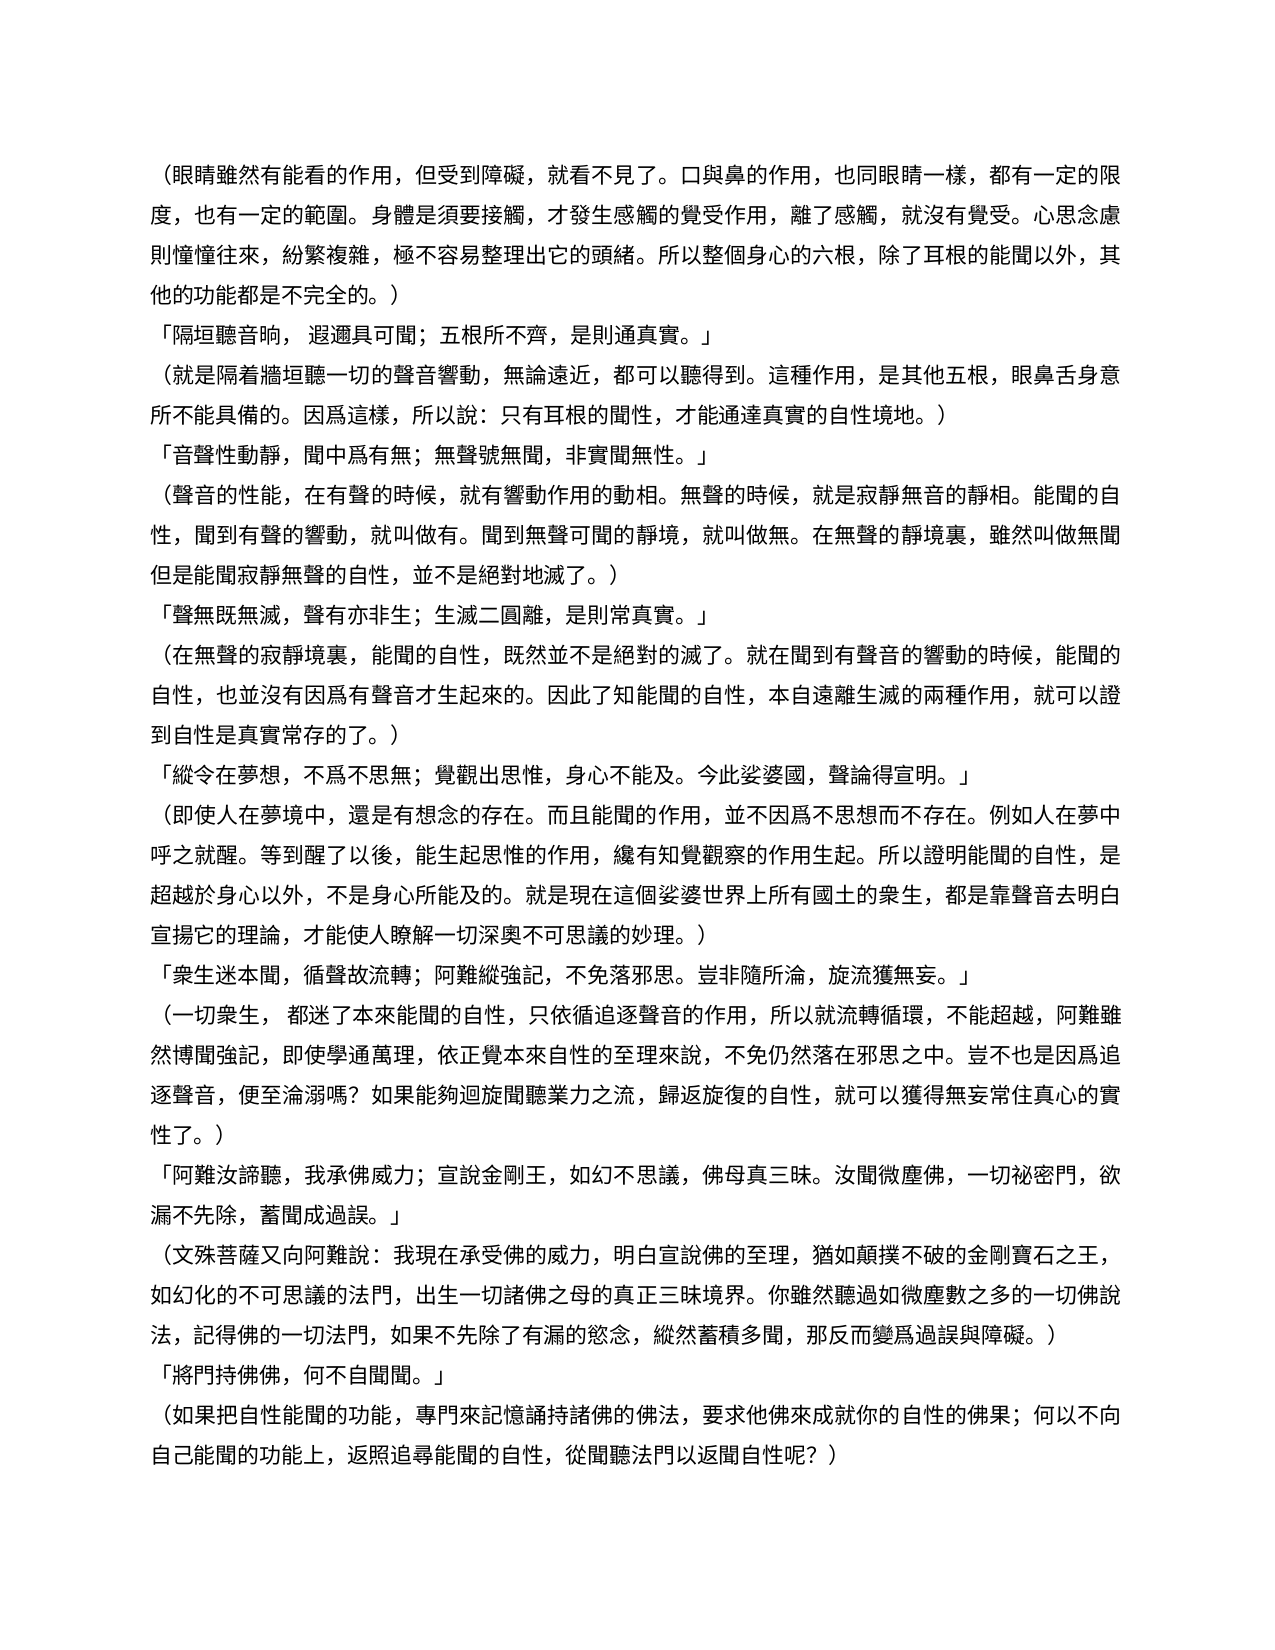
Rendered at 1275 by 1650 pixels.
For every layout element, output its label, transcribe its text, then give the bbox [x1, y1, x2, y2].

text 「將門持佛佛，何不自聞聞。」 [150, 1350, 1125, 1390]
text 「聲無既無滅，聲有亦非生；生滅二圓離，是則常真實。」 [150, 590, 1125, 630]
text 「音聲性動靜，聞中爲有無；無聲號無聞，非實聞無性。」 [150, 430, 1125, 470]
text （在無聲的寂靜境裏，能聞的自性，既然並不是絕對的滅了。就在聞到有聲音的響動的時候，能聞的自性，也並沒有因爲有聲音才生起來的。因此了知能聞的自性，本自遠離生滅的兩種作用，就可以證到自性是真實常存的了。） [150, 630, 1125, 750]
text （即使人在夢境中，還是有想念的存在。而且能聞的作用，並不因爲不思想而不存在。例如人在夢中，呼之就醒。等到醒了以後，能生起思惟的作用，纔有知覺觀察的作用生起。所以證明能聞的自性，是超越於身心以外，不是身心所能及的。就是現在這個娑婆世界上所有國土的衆生，都是靠聲音去明白宣揚它的理論，才能使人瞭解一切深奧不可思議的妙理。） [150, 790, 1125, 950]
text 「阿難汝諦聽，我承佛威力；宣說金剛王，如幻不思議，佛母真三昧。汝聞微塵佛，一切祕密門，欲漏不先除，蓄聞成過誤。」 [150, 1150, 1125, 1230]
text （文殊菩薩又向阿難說：我現在承受佛的威力，明白宣說佛的至理，猶如顛撲不破的金剛寶石之王，如幻化的不可思議的法門，出生一切諸佛之母的真正三昧境界。你雖然聽過如微塵數之多的一切佛說法，記得佛的一切法門，如果不先除了有漏的慾念，縱然蓄積多聞，那反而變爲過誤與障礙。） [150, 1230, 1125, 1350]
text 「衆生迷本聞，循聲故流轉；阿難縱強記，不免落邪思。豈非隨所淪，旋流獲無妄。」 [150, 950, 1125, 990]
text 「隔垣聽音晌， 遐邇具可聞；五根所不齊，是則通真實。」 [150, 310, 1125, 350]
text （眼睛雖然有能看的作用，但受到障礙，就看不見了。口與鼻的作用，也同眼睛一樣，都有一定的限度，也有一定的範圍。身體是須要接觸，才發生感觸的覺受作用，離了感觸，就沒有覺受。心思念慮，則憧憧往來，紛繁複雜，極不容易整理出它的頭緒。所以整個身心的六根，除了耳根的能聞以外，其他的功能都是不完全的。） [150, 150, 1125, 310]
text （就是隔着牆垣聽一切的聲音響動，無論遠近，都可以聽得到。這種作用，是其他五根，眼鼻舌身意所不能具備的。因爲這樣，所以說：只有耳根的聞性，才能通達真實的自性境地。） [150, 350, 1125, 430]
text （聲音的性能，在有聲的時候，就有響動作用的動相。無聲的時候，就是寂靜無音的靜相。能聞的自性，聞到有聲的響動，就叫做有。聞到無聲可聞的靜境，就叫做無。在無聲的靜境裏，雖然叫做無聞，但是能聞寂靜無聲的自性，並不是絕對地滅了。） [150, 470, 1125, 590]
text （一切衆生， 都迷了本來能聞的自性，只依循追逐聲音的作用，所以就流轉循環，不能超越，阿難雖然博聞強記，即使學通萬理，依正覺本來自性的至理來說，不免仍然落在邪思之中。豈不也是因爲追逐聲音，便至淪溺嗎？如果能夠迴旋聞聽業力之流，歸返旋復的自性，就可以獲得無妄常住真心的實性了。） [150, 990, 1125, 1150]
text （如果把自性能聞的功能，專門來記憶誦持諸佛的佛法，要求他佛來成就你的自性的佛果；何以不向自己能聞的功能上，返照追尋能聞的自性，從聞聽法門以返聞自性呢？） [150, 1390, 1125, 1470]
text 「縱令在夢想，不爲不思無；覺觀出思惟，身心不能及。今此娑婆國，聲論得宣明。」 [150, 750, 1125, 790]
